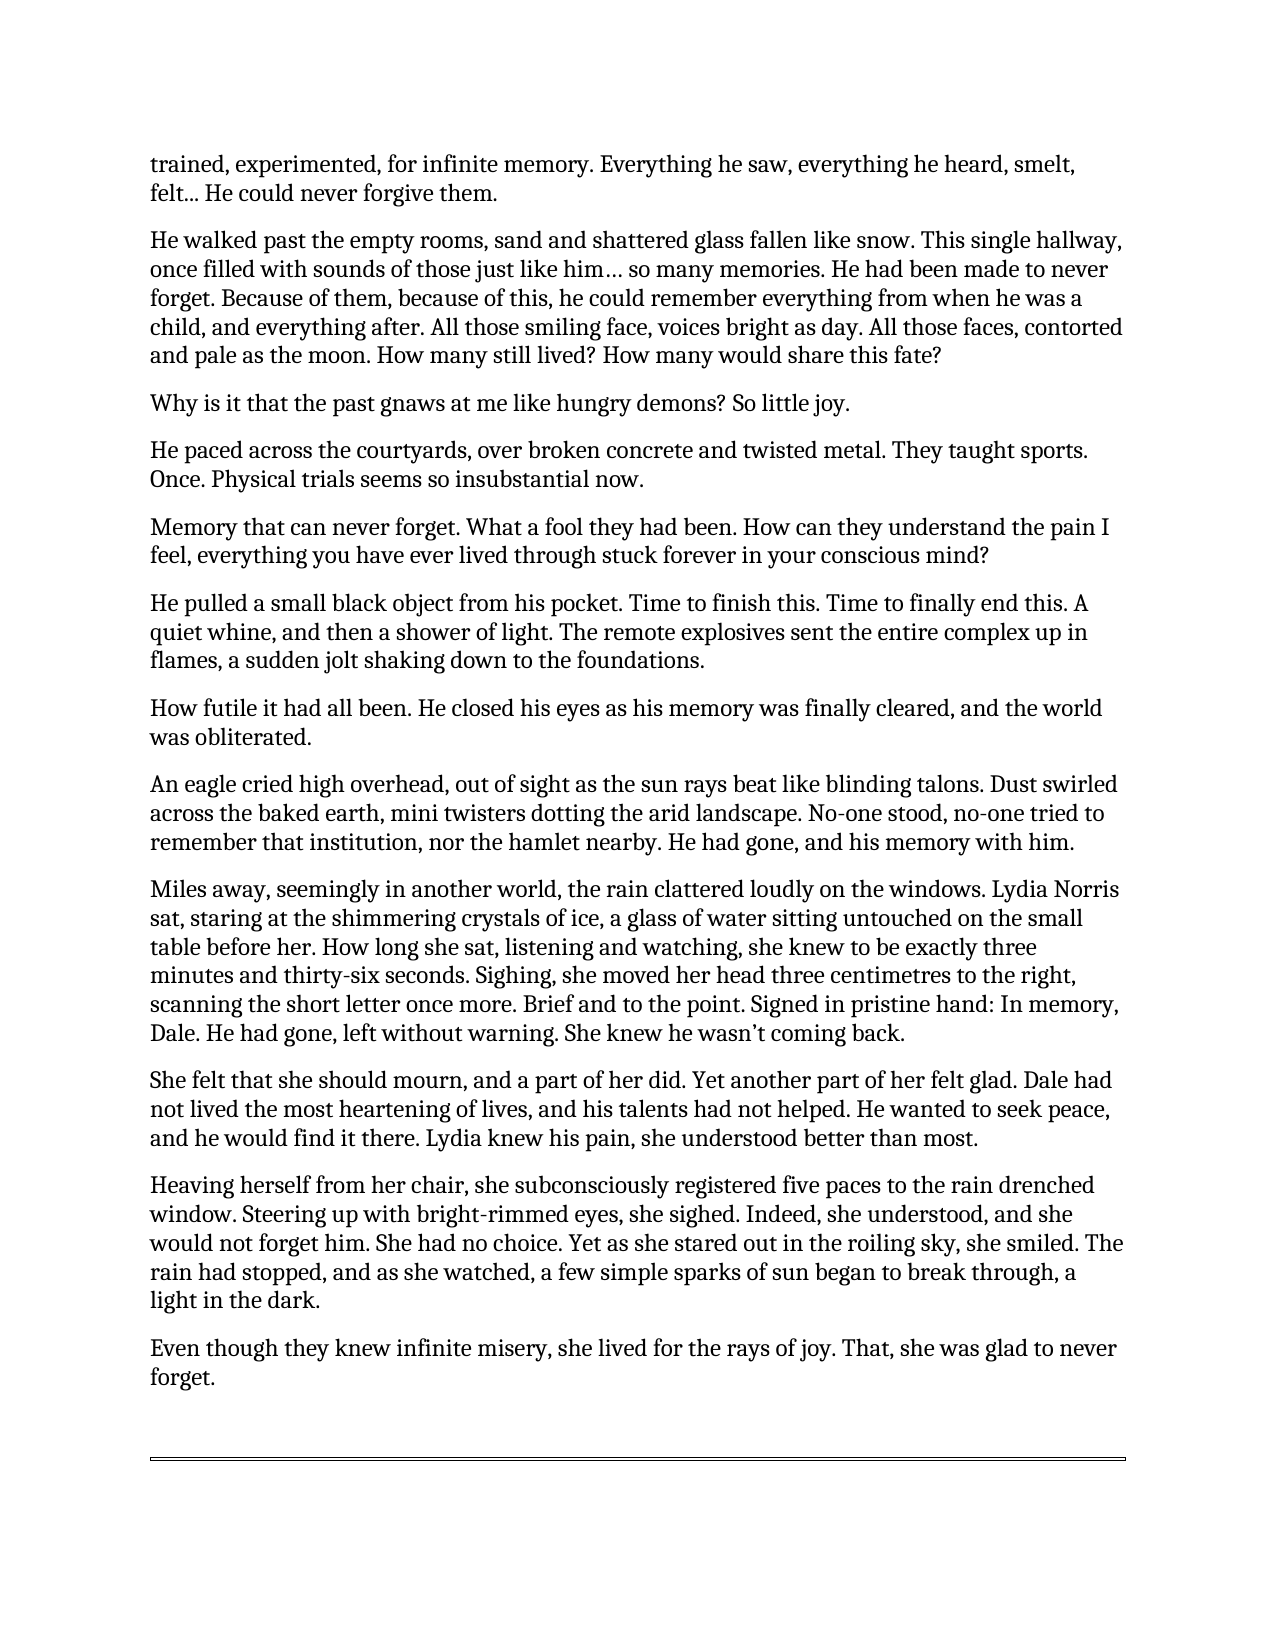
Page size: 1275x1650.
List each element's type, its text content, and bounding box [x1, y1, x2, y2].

text He pulled a small black object from his pocket. Time to finish this. Time to finally end this. A quiet whine, and then a shower of light. The remote explosives sent the entire complex up in flames, a sudden jolt shaking down to the foundations. [150, 589, 1125, 675]
text He paced across the courtyards, over broken concrete and twisted metal. They taught sports. Once. Physical trials seems so insubstantial now. [150, 436, 1125, 494]
text She felt that she should mourn, and a part of her did. Yet another part of her felt glad. Dale had not lived the most heartening of lives, and his talents had not helped. He wanted to seek peace, and he would find it there. Lydia knew his pain, she understood better than most. [150, 1066, 1125, 1152]
text Even though they knew infinite misery, she lived for the rays of joy. That, she was glad to never forget. [150, 1334, 1125, 1391]
text He walked past the empty rooms, sand and shattered glass fallen like snow. This single hallway, once filled with sounds of those just like him… so many memories. He had been made to never forget. Because of them, because of this, he could remember everything from when he was a child, and everything after. All those smiling face, voices bright as day. All those faces, contorted and pale as the moon. How many still lived? How many would share this fate? [150, 226, 1125, 370]
text Heaving herself from her chair, she subconsciously registered five paces to the rain drenched window. Steering up with bright-rimmed eyes, she sighed. Indeed, she understood, and she would not forget him. She had no choice. Yet as she stared out in the roiling sky, she smiled. The rain had stopped, and as she watched, a few simple sparks of sun began to break through, a light in the dark. [150, 1171, 1125, 1315]
text Memory that can never forget. What a fool they had been. How can they understand the pain I feel, everything you have ever lived through stuck forever in your conscious mind? [150, 512, 1125, 570]
text An eagle cried high overhead, out of sight as the sun rays beat like blinding talons. Dust swirled across the baked earth, mini twisters dotting the arid landscape. No-one stood, no-one tried to remember that institution, nor the hamlet nearby. He had gone, and his memory with him. [150, 770, 1125, 856]
text Miles away, seemingly in another world, the rain clattered loudly on the windows. Lydia Norris sat, staring at the shimmering crystals of ice, a glass of water sitting untouched on the small table before her. How long she sat, listening and watching, she knew to be exactly three minutes and thirty-six seconds. Sighing, she moved her head three centimetres to the right, scanning the short letter once more. Brief and to the point. Signed in pristine hand: In memory, Dale. He had gone, left without warning. She knew he wasn’t coming back. [150, 875, 1125, 1047]
text Why is it that the past gnaws at me like hungry demons? So little joy. [150, 389, 1125, 417]
text How futile it had all been. He closed his eyes as his memory was finally cleared, and the world was obliterated. [150, 694, 1125, 751]
